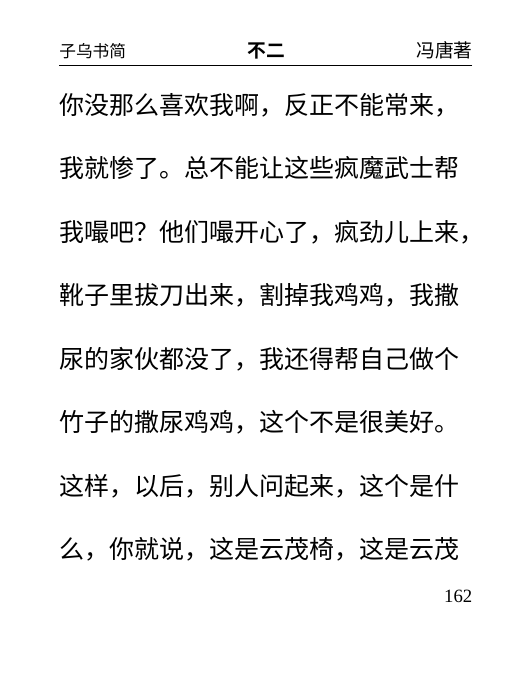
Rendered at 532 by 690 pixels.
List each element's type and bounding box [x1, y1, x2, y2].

text [59, 72, 472, 580]
